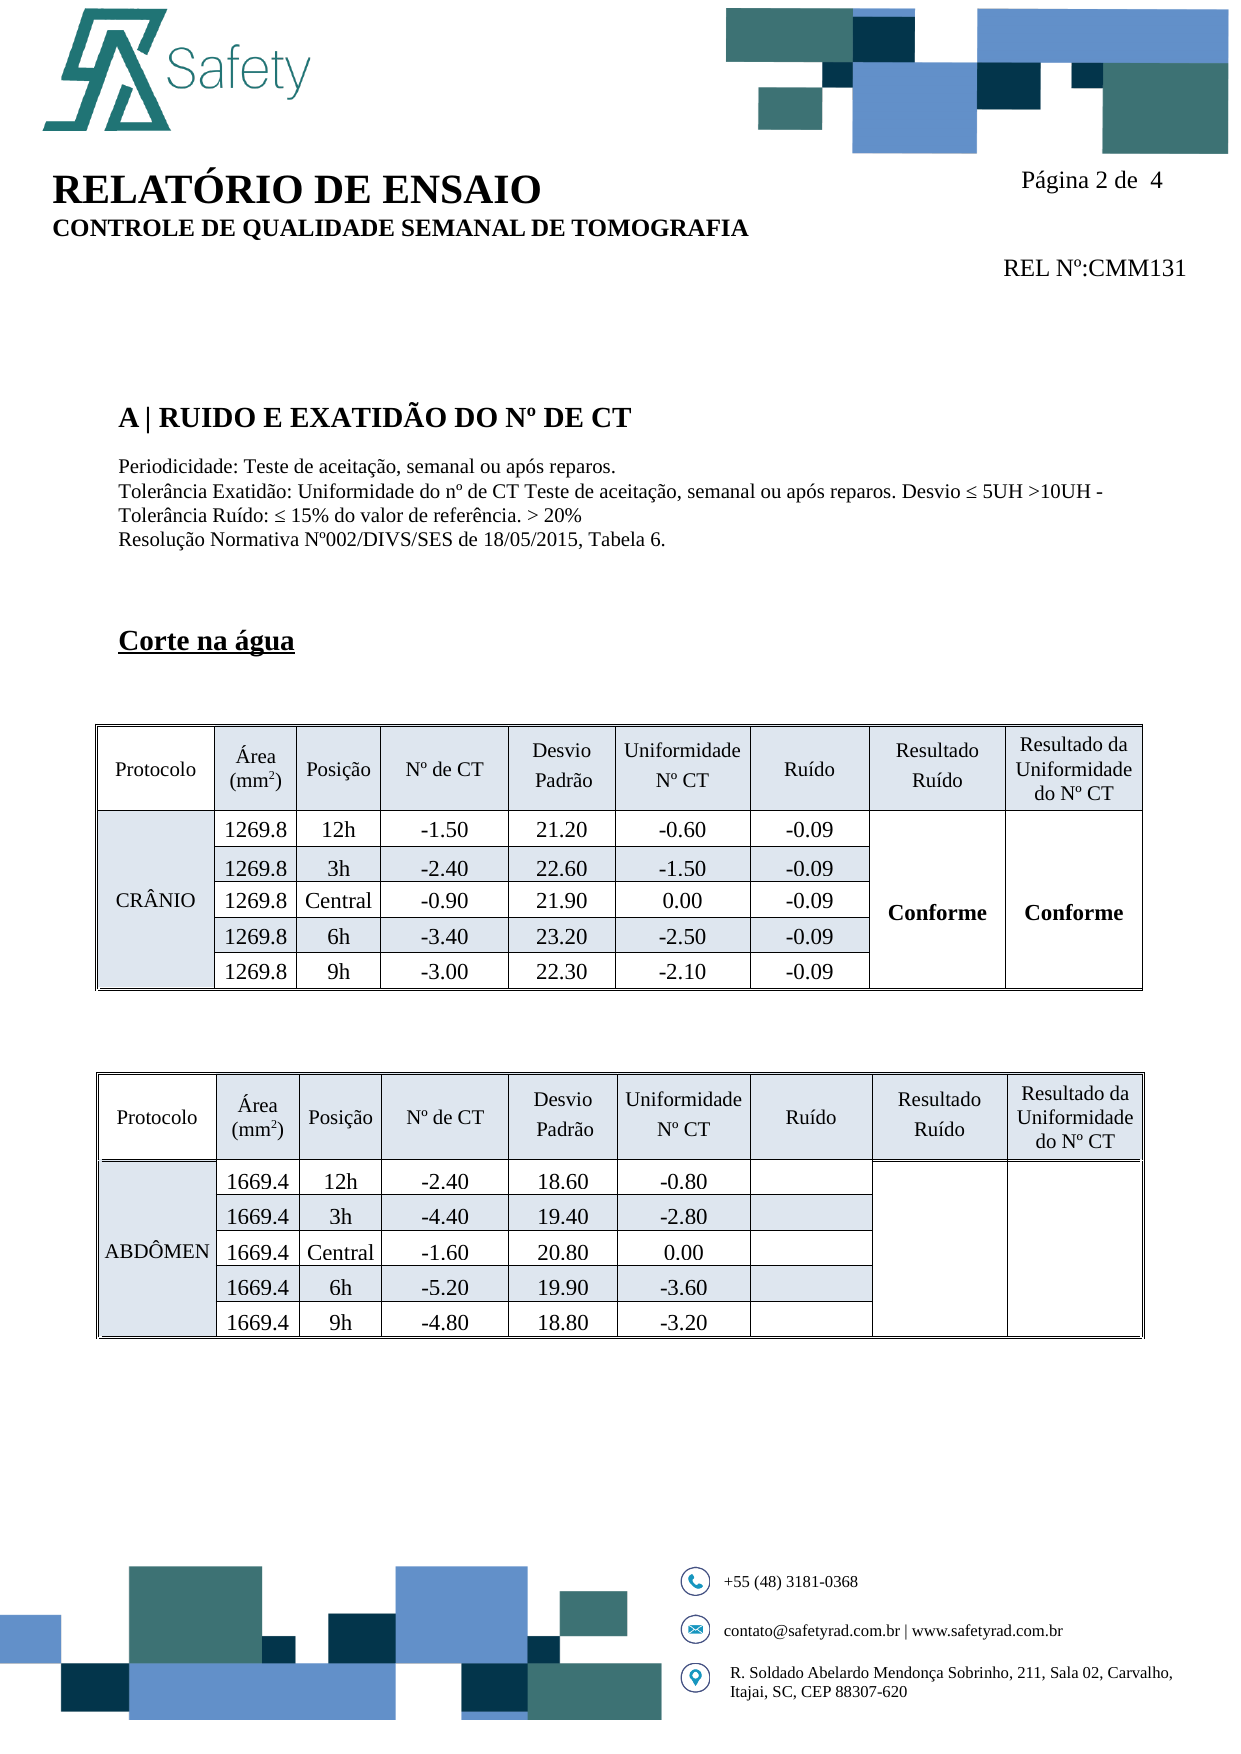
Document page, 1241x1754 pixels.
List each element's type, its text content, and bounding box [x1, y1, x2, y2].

table_cell [751, 1160, 872, 1194]
table_cell -3.60 [618, 1266, 750, 1301]
table_cell [1008, 1159, 1143, 1336]
table_header Resultado Ruído [873, 1075, 1007, 1159]
table_header Desvio Padrão [509, 1075, 617, 1159]
table_cell 1269.80 [215, 918, 296, 952]
table_header Posição [300, 1075, 381, 1159]
table_cell 22.60 [509, 847, 615, 881]
picture [0, 1566, 662, 1720]
table_cell 21.90 [509, 882, 615, 917]
table_cell 22.30 [509, 953, 615, 987]
text Tolerância Exatidão: Uniformidade do nº de CT Teste de aceitação, semanal ou após reparos. Desvio ≤ 5UH >10UH - [118, 478, 1228, 503]
table_header Uniformidade Nº CT [618, 1075, 750, 1159]
table_cell ABDÔMEN [98, 1159, 216, 1336]
table_cell 6h [300, 1266, 381, 1301]
table_cell -0.09 [751, 811, 869, 846]
table_cell -1.50 [381, 811, 508, 846]
text Tolerância Ruído: ≤ 15% do valor de referência. > 20% [118, 503, 1228, 527]
table_cell 1269.80 [215, 882, 296, 917]
text Resolução Normativa Nº002/DIVS/SES de 18/05/2015, Tabela 6. [118, 527, 1122, 551]
table_cell 12h [297, 811, 380, 846]
table_header Área (mm2) [217, 1075, 299, 1159]
table_cell [751, 1195, 872, 1230]
picture [680, 1566, 710, 1596]
table_cell 3h [300, 1195, 381, 1230]
table_cell 21.20 [509, 811, 615, 846]
table_cell 1669.40 [217, 1195, 299, 1230]
table_cell 1269.80 [215, 811, 296, 846]
table_cell Conforme [870, 811, 1005, 987]
table_cell 1669.40 [217, 1302, 299, 1336]
table_cell [751, 1302, 872, 1336]
table_cell -2.40 [381, 847, 508, 881]
table_header Área (mm2) [215, 727, 296, 810]
table_cell -5.20 [382, 1266, 508, 1301]
table_header Nº de CT [381, 727, 508, 810]
text Corte na água [118, 623, 1228, 656]
table_header Desvio Padrão [509, 727, 615, 810]
table_cell 9h [300, 1302, 381, 1336]
table_header Nº de CT [382, 1075, 508, 1159]
table_cell 9h [297, 953, 380, 987]
text A | RUIDO E EXATIDÃO DO Nº DE CT [118, 400, 1122, 434]
table_cell Conforme [1006, 811, 1142, 987]
table_cell -4.40 [382, 1195, 508, 1230]
table_header Ruído [751, 1075, 872, 1159]
table_cell -0.09 [751, 847, 869, 881]
table_cell -4.80 [382, 1302, 508, 1336]
table_header Posição [297, 727, 380, 810]
picture [725, 8, 1229, 154]
table_cell 1669.40 [217, 1231, 299, 1265]
table_cell 19.40 [509, 1195, 617, 1230]
table_cell -0.09 [751, 918, 869, 952]
table_cell 0.00 [616, 882, 750, 917]
table_cell Central [297, 882, 380, 917]
table_cell 20.80 [509, 1231, 617, 1265]
table_header Ruído [751, 727, 869, 810]
table_cell 1269.80 [215, 953, 296, 987]
table_cell [751, 1231, 872, 1265]
picture [42, 8, 311, 131]
table_cell -3.40 [381, 918, 508, 952]
table_cell CRÂNIO [98, 811, 214, 987]
table_cell 1669.40 [217, 1266, 299, 1301]
table_cell -0.09 [751, 882, 869, 917]
table_header Resultado da Uniformidade do Nº CT [1008, 1075, 1142, 1159]
table_cell -1.60 [382, 1231, 508, 1265]
table_cell [873, 1162, 1007, 1336]
table_cell 18.60 [509, 1160, 617, 1194]
table_cell 1669.40 [217, 1160, 299, 1194]
text Periodicidade: Teste de aceitação, semanal ou após reparos. [118, 454, 1122, 478]
picture [680, 1663, 710, 1693]
table_cell -3.00 [381, 953, 508, 987]
table_cell 19.90 [509, 1266, 617, 1301]
table_cell -1.50 [616, 847, 750, 881]
table_cell Central [300, 1231, 381, 1265]
table_cell 3h [297, 847, 380, 881]
table_header Protocolo [98, 727, 214, 810]
table_header Uniformidade Nº CT [616, 727, 750, 810]
table_cell -0.80 [618, 1160, 750, 1194]
table_header Protocolo [99, 1075, 216, 1159]
table_cell -2.40 [382, 1160, 508, 1194]
table_cell 12h [300, 1160, 381, 1194]
table_cell -2.10 [616, 953, 750, 987]
table_header Resultado da Uniformidade do Nº CT [1006, 727, 1142, 810]
table_cell -2.80 [618, 1195, 750, 1230]
table_cell 23.20 [509, 918, 615, 952]
table_cell -0.09 [751, 953, 869, 987]
table_cell 6h [297, 918, 380, 952]
picture [680, 1614, 710, 1644]
table_cell -2.50 [616, 918, 750, 952]
table_cell 18.80 [509, 1302, 617, 1336]
table_cell -0.60 [616, 811, 750, 846]
table_cell -0.90 [381, 882, 508, 917]
table_cell 1269.80 [215, 847, 296, 881]
table_header Resultado Ruído [870, 727, 1005, 810]
table_cell -3.20 [618, 1302, 750, 1336]
table_cell [751, 1266, 872, 1301]
table_cell 0.00 [618, 1231, 750, 1265]
